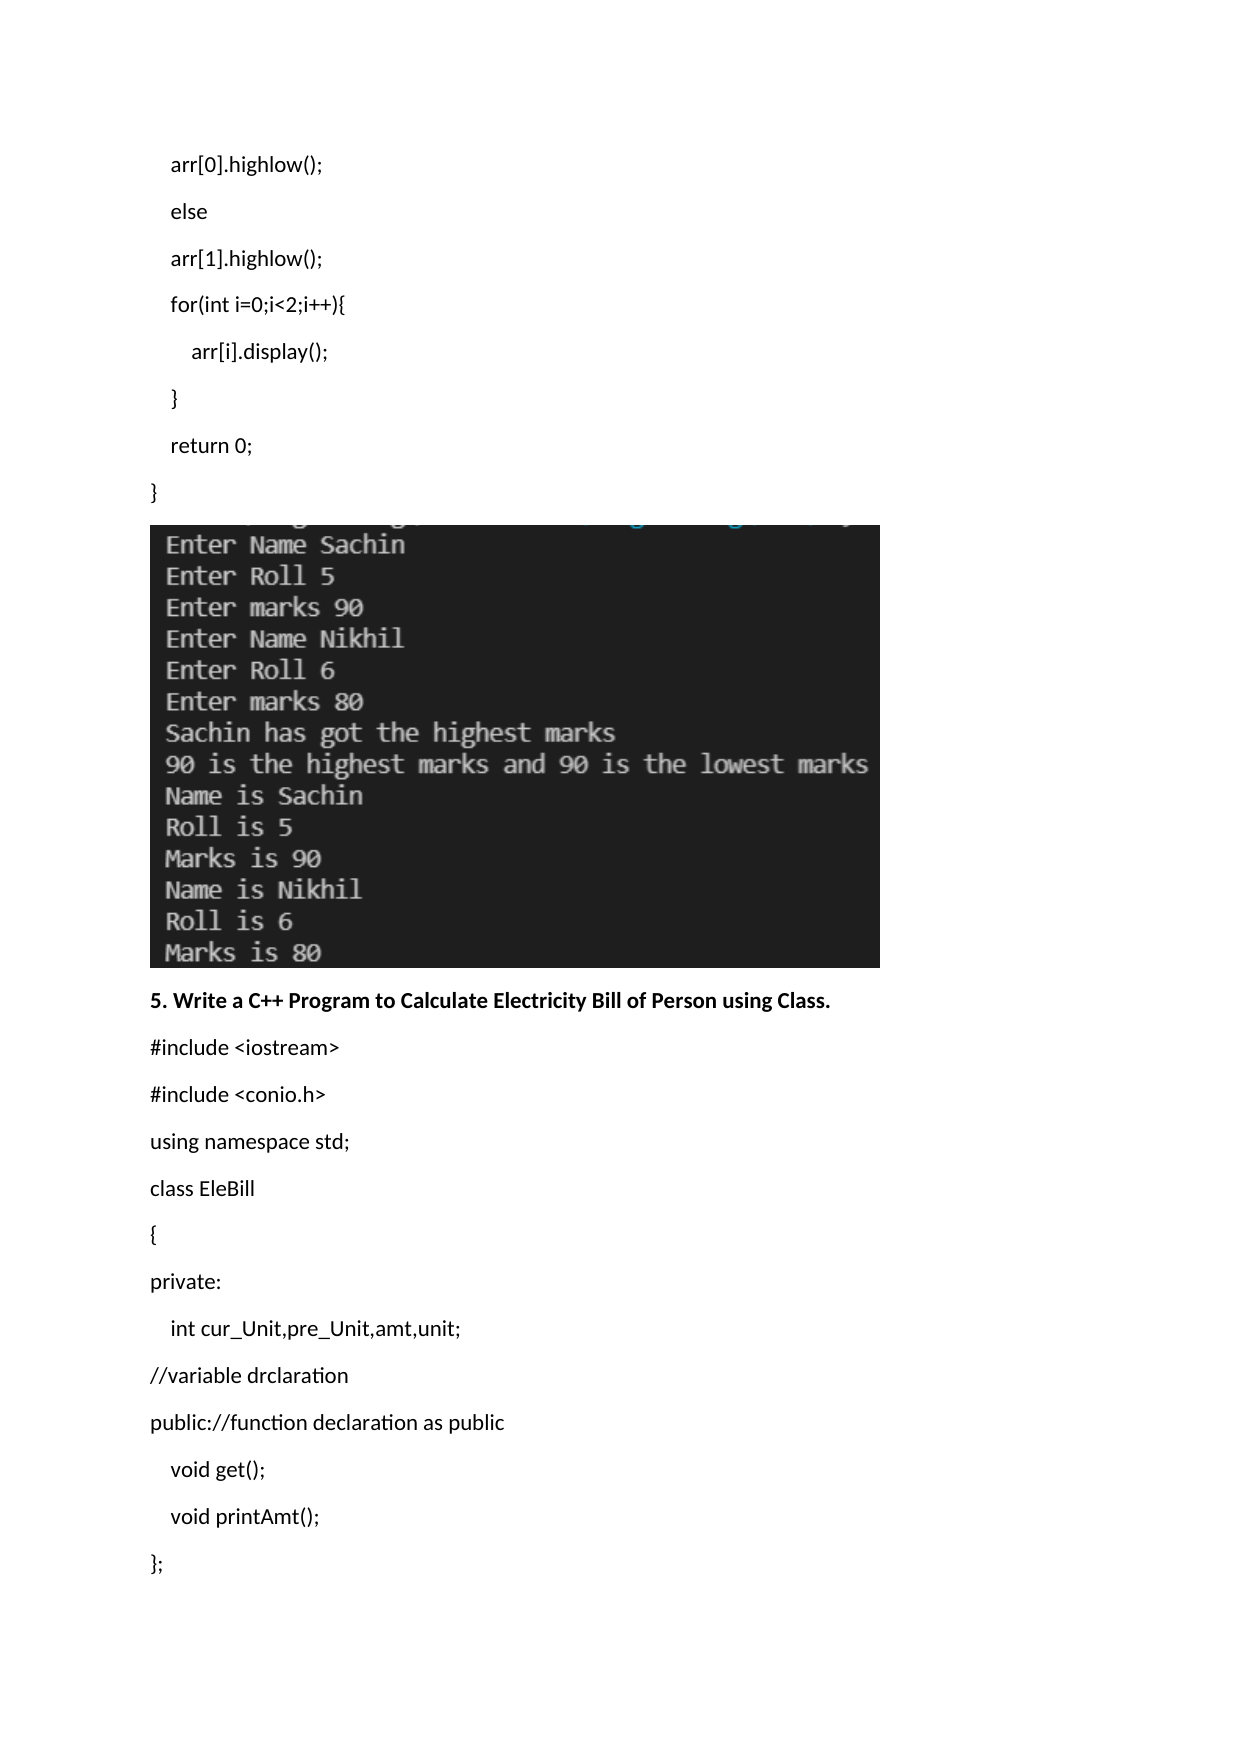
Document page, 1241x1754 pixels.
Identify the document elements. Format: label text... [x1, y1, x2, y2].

text } [150, 478, 1090, 506]
picture [150, 525, 880, 968]
text else [150, 197, 1090, 225]
text arr[i].display(); [150, 337, 1090, 366]
text private: [150, 1267, 1090, 1295]
text for(int i=0;i<2;i++){ [150, 291, 1090, 319]
text using namespace std; [150, 1127, 1090, 1155]
text } [150, 384, 1090, 412]
text return 0; [150, 431, 1090, 459]
text arr[1].highlow(); [150, 244, 1090, 272]
text arr[0].highlow(); [150, 150, 1090, 178]
text { [150, 1221, 1090, 1248]
text //variable drclaration [150, 1361, 1090, 1389]
text int cur_Unit,pre_Unit,amt,unit; [150, 1314, 1090, 1342]
text class EleBill [150, 1174, 1090, 1202]
text #include <conio.h> [150, 1080, 1090, 1108]
text 5. Write a C++ Program to Calculate Electricity Bill of Person using Class. [150, 986, 1090, 1014]
text #include <iostream> [150, 1033, 1090, 1061]
text }; [150, 1549, 1090, 1577]
text void printAmt(); [150, 1502, 1090, 1530]
text void get(); [150, 1455, 1090, 1483]
text public://function declaration as public [150, 1408, 1090, 1436]
